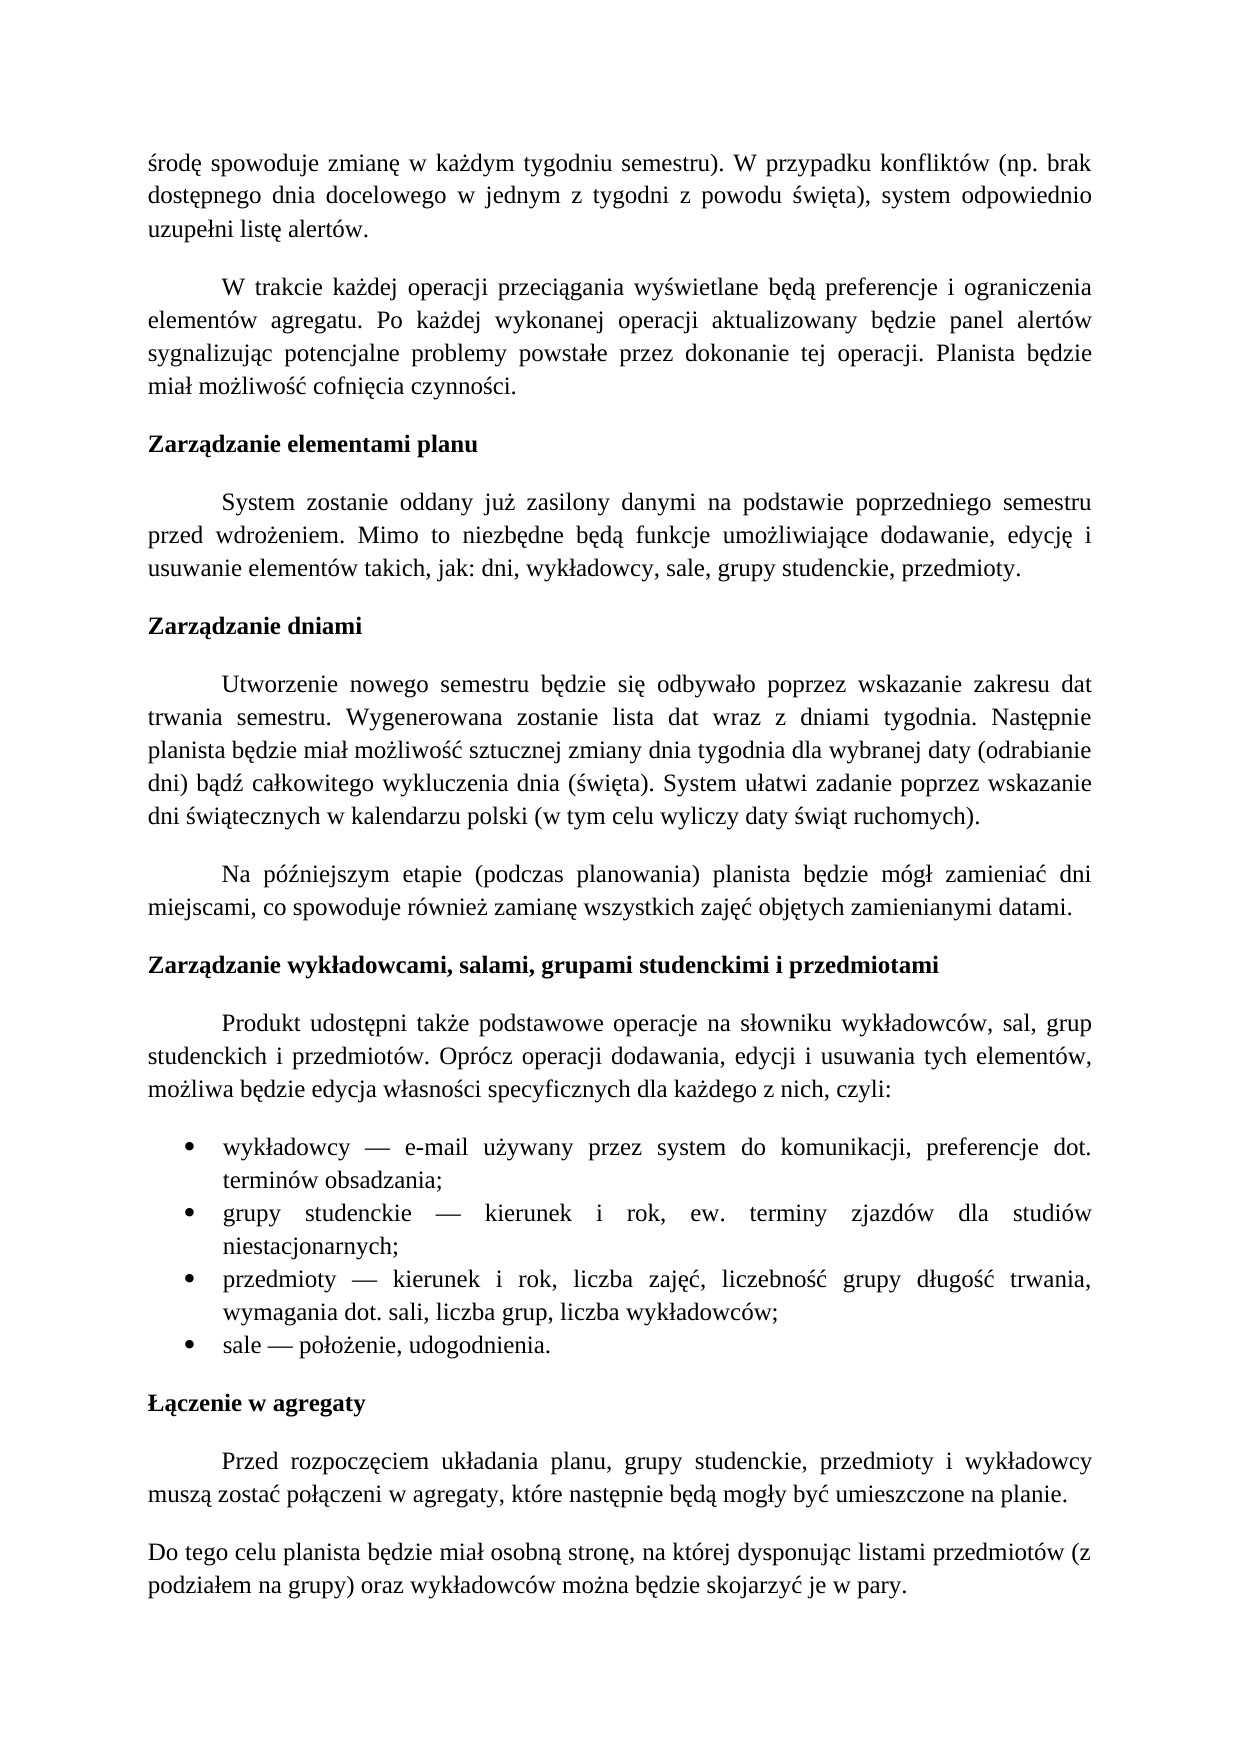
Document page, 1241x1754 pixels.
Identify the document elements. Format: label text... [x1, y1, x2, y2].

text Produkt udostępni także podstawowe operacje na słowniku wykładowców, sal, grup studenckich i przedmiotów. Oprócz operacji dodawania, edycji i usuwania tych elementów, możliwa będzie edycja własności specyficznych dla każdego z nich, czyli: [148, 1008, 1093, 1103]
text Zarządzanie dniami [148, 611, 1093, 639]
text Do tego celu planista będzie miał osobną stronę, na której dysponując listami przedmiotów (z podziałem na grupy) oraz wykładowców można będzie skojarzyć je w pary. [148, 1537, 1093, 1599]
list wykładowcy — e-mail używany przez system do komunikacji, preferencje dot. terminów obsadzania; [185, 1132, 1093, 1194]
text Łączenie w agregaty [148, 1388, 1093, 1417]
list sale — położenie, udogodnienia. [185, 1330, 1093, 1359]
text W trakcie każdej operacji przeciągania wyświetlane będą preferencje i ograniczenia elementów agregatu. Po każdej wykonanej operacji aktualizowany będzie panel alertów sygnalizując potencjalne problemy powstałe przez dokonanie tej operacji. Planista będzie miał możliwość cofnięcia czynności. [148, 272, 1093, 399]
text System zostanie oddany już zasilony danymi na podstawie poprzedniego semestru przed wdrożeniem. Mimo to niezbędne będą funkcje umożliwiające dodawanie, edycję i usuwanie elementów takich, jak: dni, wykładowcy, sale, grupy studenckie, przedmioty. [148, 487, 1093, 582]
text Na późniejszym etapie (podczas planowania) planista będzie mógł zamieniać dni miejscami, co spowoduje również zamianę wszystkich zajęć objętych zamienianymi datami. [148, 859, 1093, 921]
text Przed rozpoczęciem układania planu, grupy studenckie, przedmioty i wykładowcy muszą zostać połączeni w agregaty, które następnie będą mogły być umieszczone na planie. [148, 1446, 1093, 1508]
list grupy studenckie — kierunek i rok, ew. terminy zjazdów dla studiów niestacjonarnych; [185, 1198, 1093, 1260]
text Zarządzanie wykładowcami, salami, grupami studenckimi i przedmiotami [148, 950, 1093, 979]
list przedmioty — kierunek i rok, liczba zajęć, liczebność grupy długość trwania, wymagania dot. sali, liczba grup, liczba wykładowców; [185, 1264, 1093, 1326]
text Zarządzanie elementami planu [148, 429, 1093, 457]
text Utworzenie nowego semestru będzie się odbywało poprzez wskazanie zakresu dat trwania semestru. Wygenerowana zostanie lista dat wraz z dniami tygodnia. Następnie planista będzie miał możliwość sztucznej zmiany dnia tygodnia dla wybranej daty (odrabianie dni) bądź całkowitego wykluczenia dnia (święta). System ułatwi zadanie poprzez wskazanie dni świątecznych w kalendarzu polski (w tym celu wyliczy daty świąt ruchomych). [148, 669, 1093, 830]
